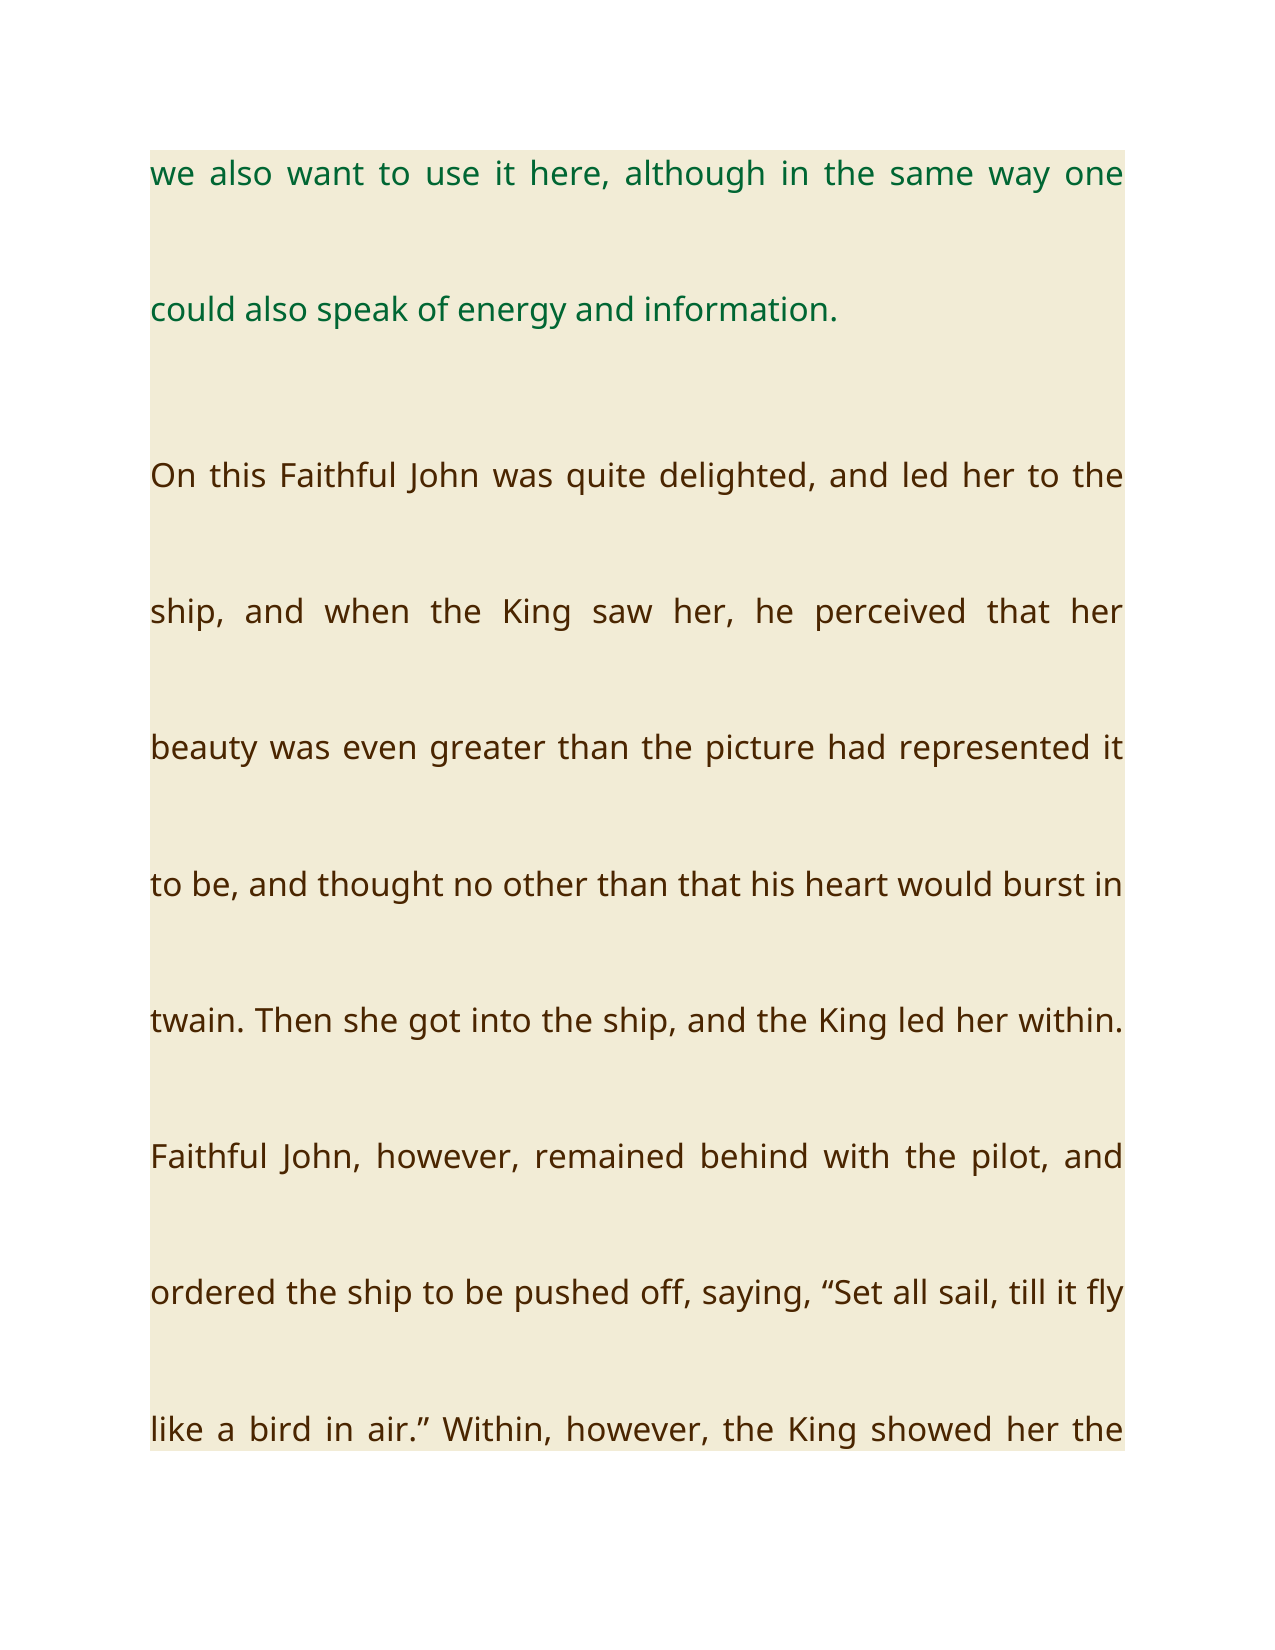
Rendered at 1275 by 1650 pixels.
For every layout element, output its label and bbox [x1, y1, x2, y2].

text [150, 150, 1125, 332]
text [150, 452, 1125, 1451]
